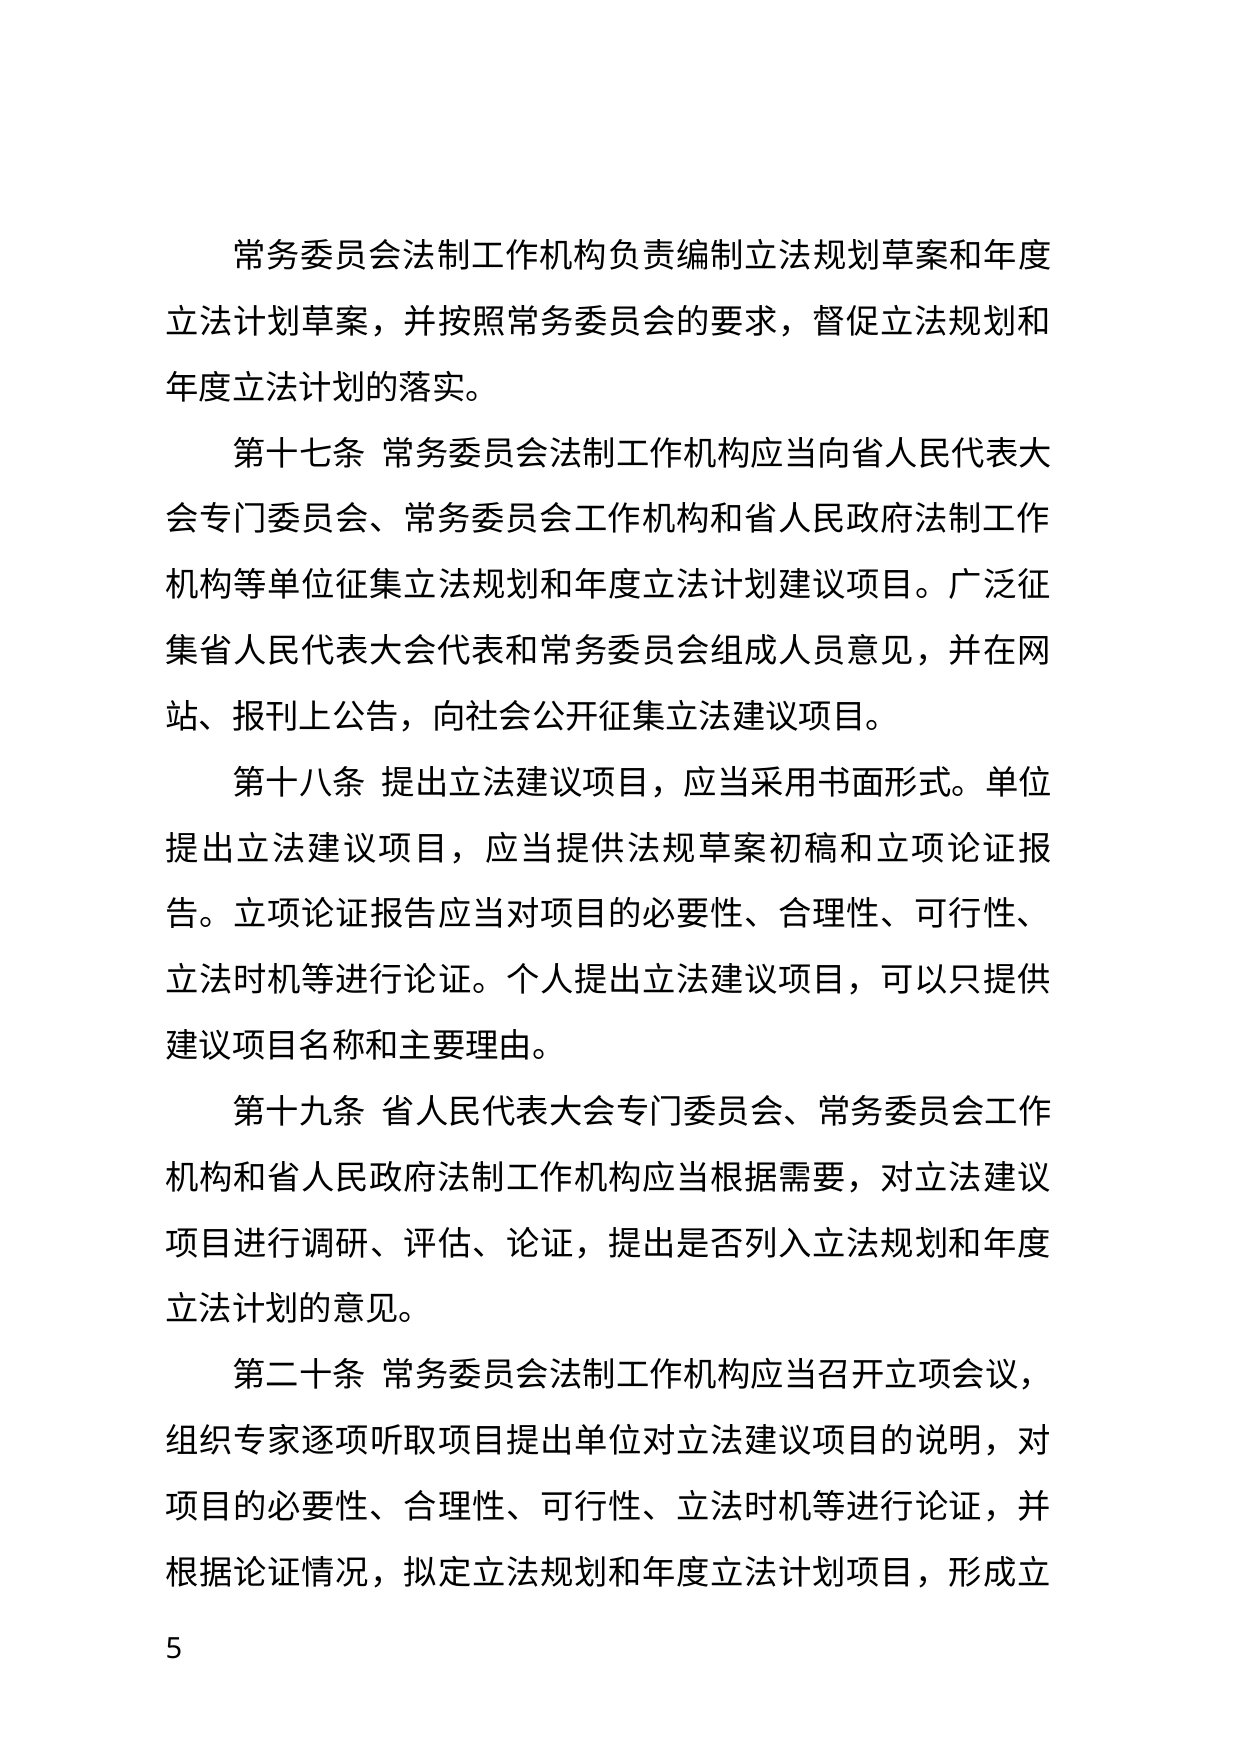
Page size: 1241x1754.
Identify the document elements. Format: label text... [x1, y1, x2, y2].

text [165, 1339, 1052, 1602]
text 第十九条 省人民代表大会专门委员会、常务委员会工作机构和省人民政府法制工作机构应当根据需要，对立法建议项目进行调研、评估、论证，提出是否列入立法规划和年度立法计划的意见。 [165, 1076, 1052, 1339]
text 第十七条 常务委员会法制工作机构应当向省人民代表大会专门委员会、常务委员会工作机构和省人民政府法制工作机构等单位征集立法规划和年度立法计划建议项目。广泛征集省人民代表大会代表和常务委员会组成人员意见，并在网站、报刊上公告，向社会公开征集立法建议项目。 [165, 417, 1052, 747]
list 常务委员会法制工作机构负责编制立法规划草案和年度立法计划草案，并按照常务委员会的要求，督促立法规划和年度立法计划的落实。 [165, 220, 1052, 417]
text 第十八条 提出立法建议项目，应当采用书面形式。单位提出立法建议项目，应当提供法规草案初稿和立项论证报告。立项论证报告应当对项目的必要性、合理性、可行性、立法时机等进行论证。个人提出立法建议项目，可以只提供建议项目名称和主要理由。 [165, 747, 1052, 1076]
